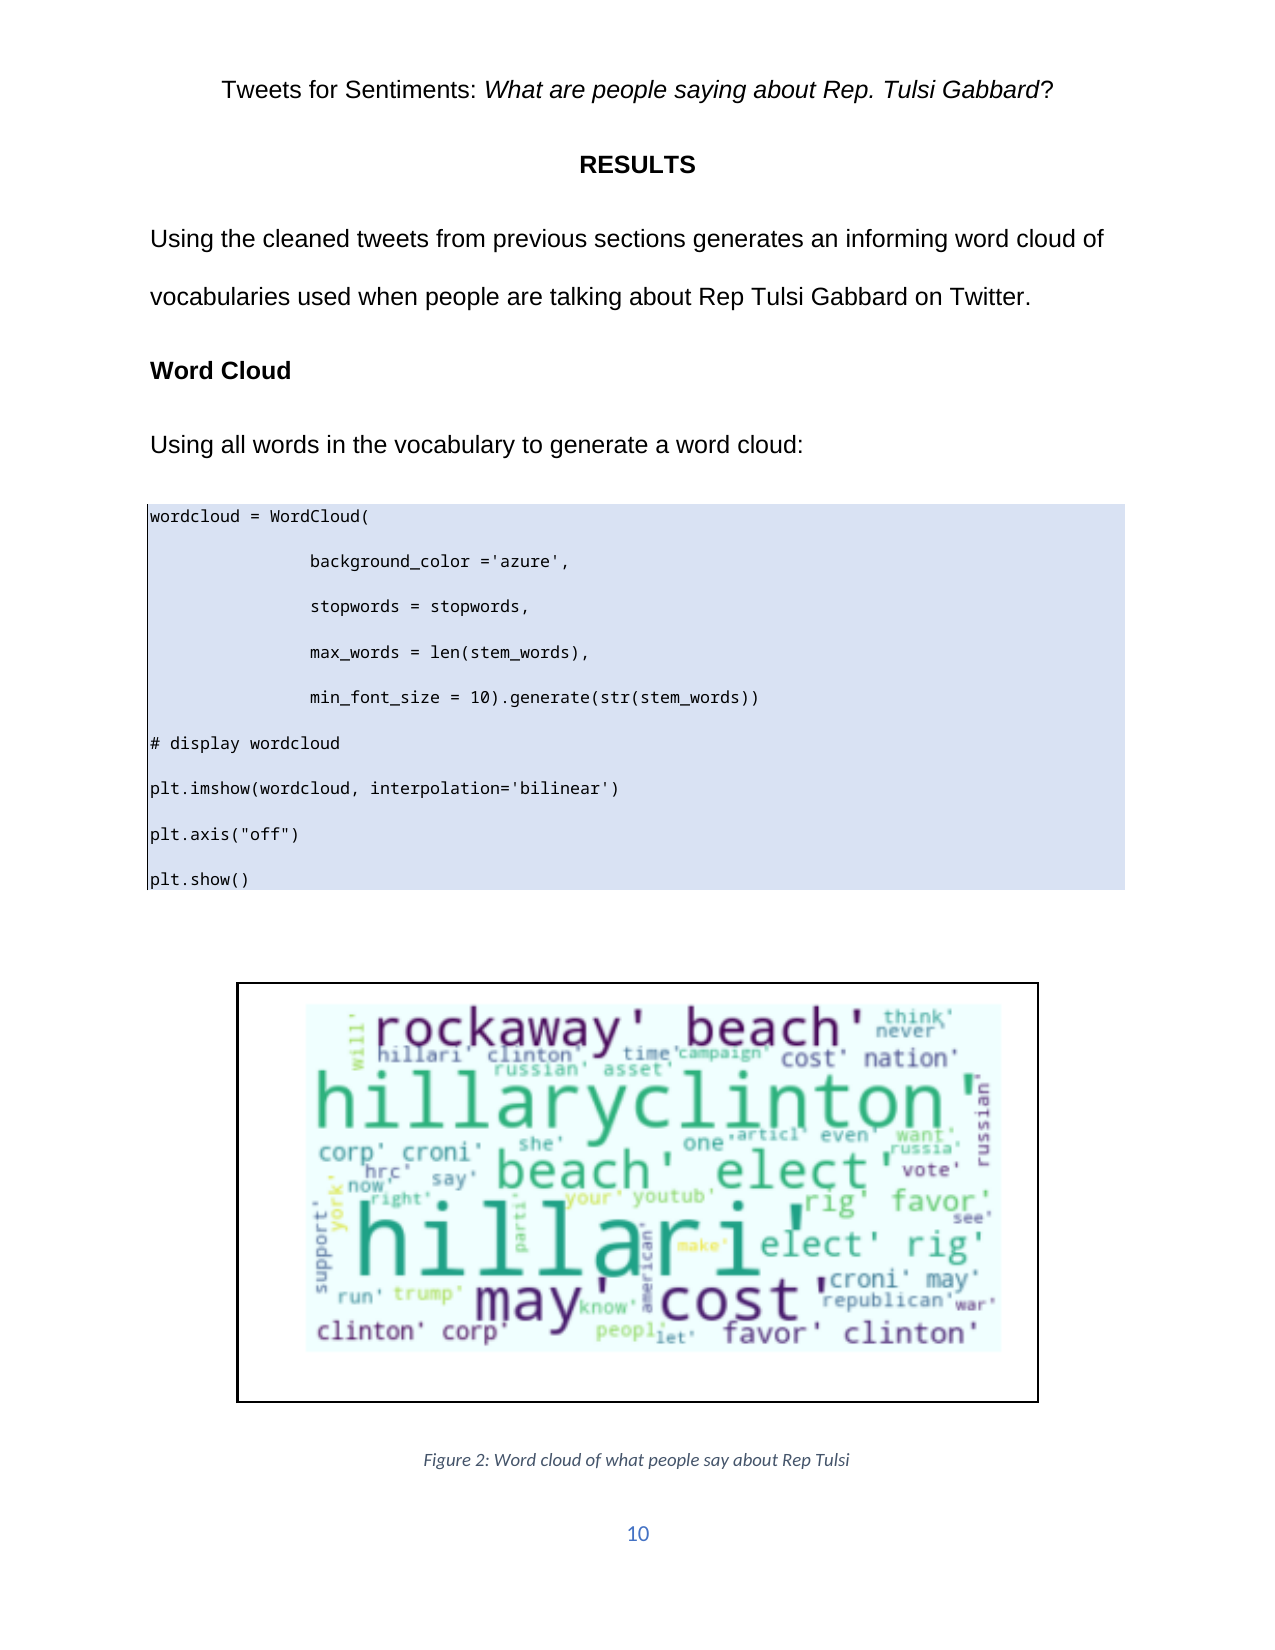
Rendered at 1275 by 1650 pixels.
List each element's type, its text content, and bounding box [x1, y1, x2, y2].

text Using the cleaned tweets from previous sections generates an informing word cloud of vocabularies used when people are talking about Rep Tulsi Gabbard on Twitter. [150, 224, 1125, 310]
text Word Cloud [150, 356, 1125, 384]
text plt.imshow(wordcloud, interpolation='bilinear') [148, 777, 1125, 799]
text RESULTS [150, 150, 1125, 179]
picture [239, 984, 1037, 1401]
text plt.axis("off") [148, 822, 1125, 845]
text stopwords = stopwords, [148, 595, 1125, 618]
text max_words = len(stem_words), [148, 640, 1125, 663]
text Using all words in the vocabulary to generate a word cloud: [150, 430, 1125, 459]
text background_color ='azure', [148, 549, 1125, 572]
text plt.show() [148, 867, 1125, 890]
text min_font_size = 10).generate(str(stem_words)) [148, 686, 1125, 708]
text # display wordcloud [148, 731, 1125, 754]
text wordcloud = WordCloud( [148, 504, 1125, 527]
